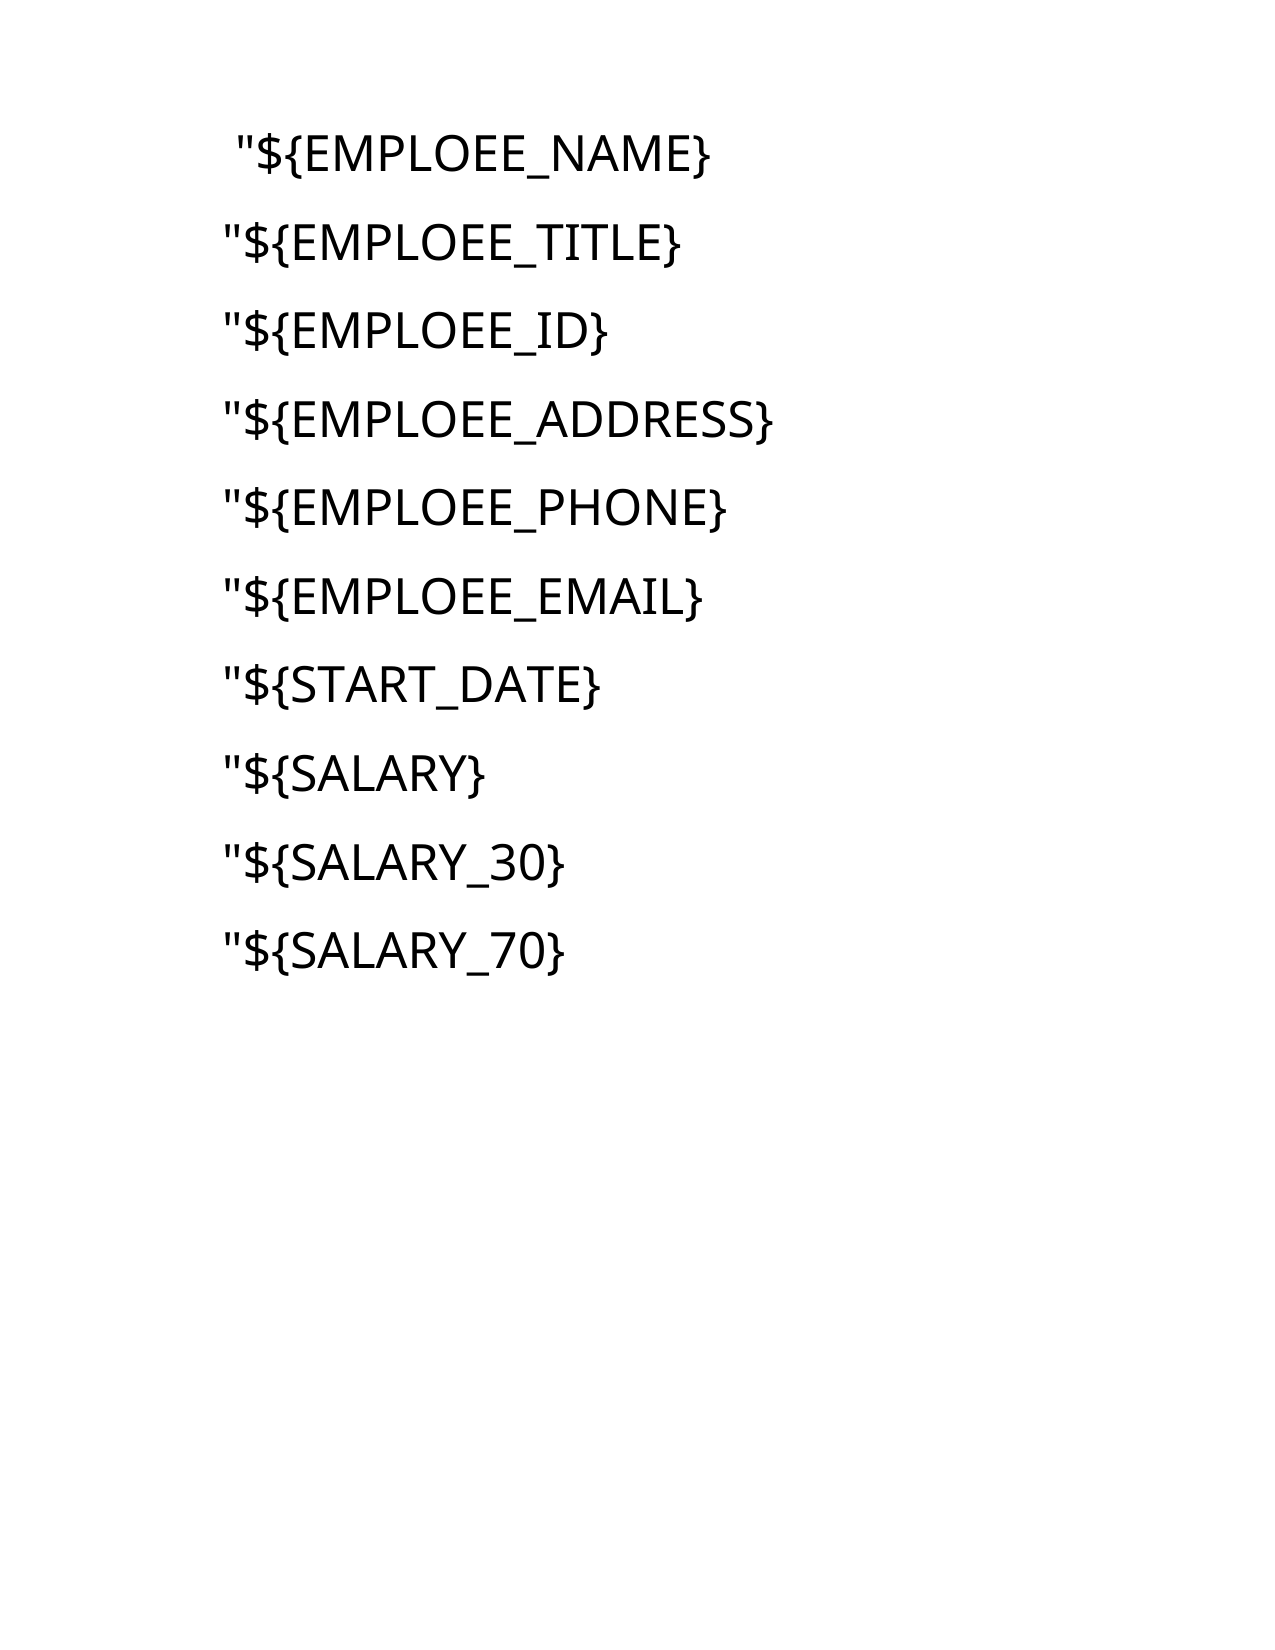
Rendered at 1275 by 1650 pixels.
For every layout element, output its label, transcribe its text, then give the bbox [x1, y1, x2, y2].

text "${EMPLOEE_NAME} [118, 118, 1157, 186]
text "${EMPLOEE_PHONE} [118, 472, 1157, 540]
text "${SALARY_30} [118, 826, 1157, 894]
text "${EMPLOEE_ADDRESS} [118, 384, 1157, 452]
text "${EMPLOEE_EMAIL} [118, 561, 1157, 629]
text "${SALARY_70} [118, 915, 1157, 983]
text "${START_DATE} [118, 649, 1157, 717]
text "${EMPLOEE_ID} [118, 295, 1157, 363]
text "${EMPLOEE_TITLE} [118, 207, 1157, 275]
text "${SALARY} [118, 738, 1157, 806]
